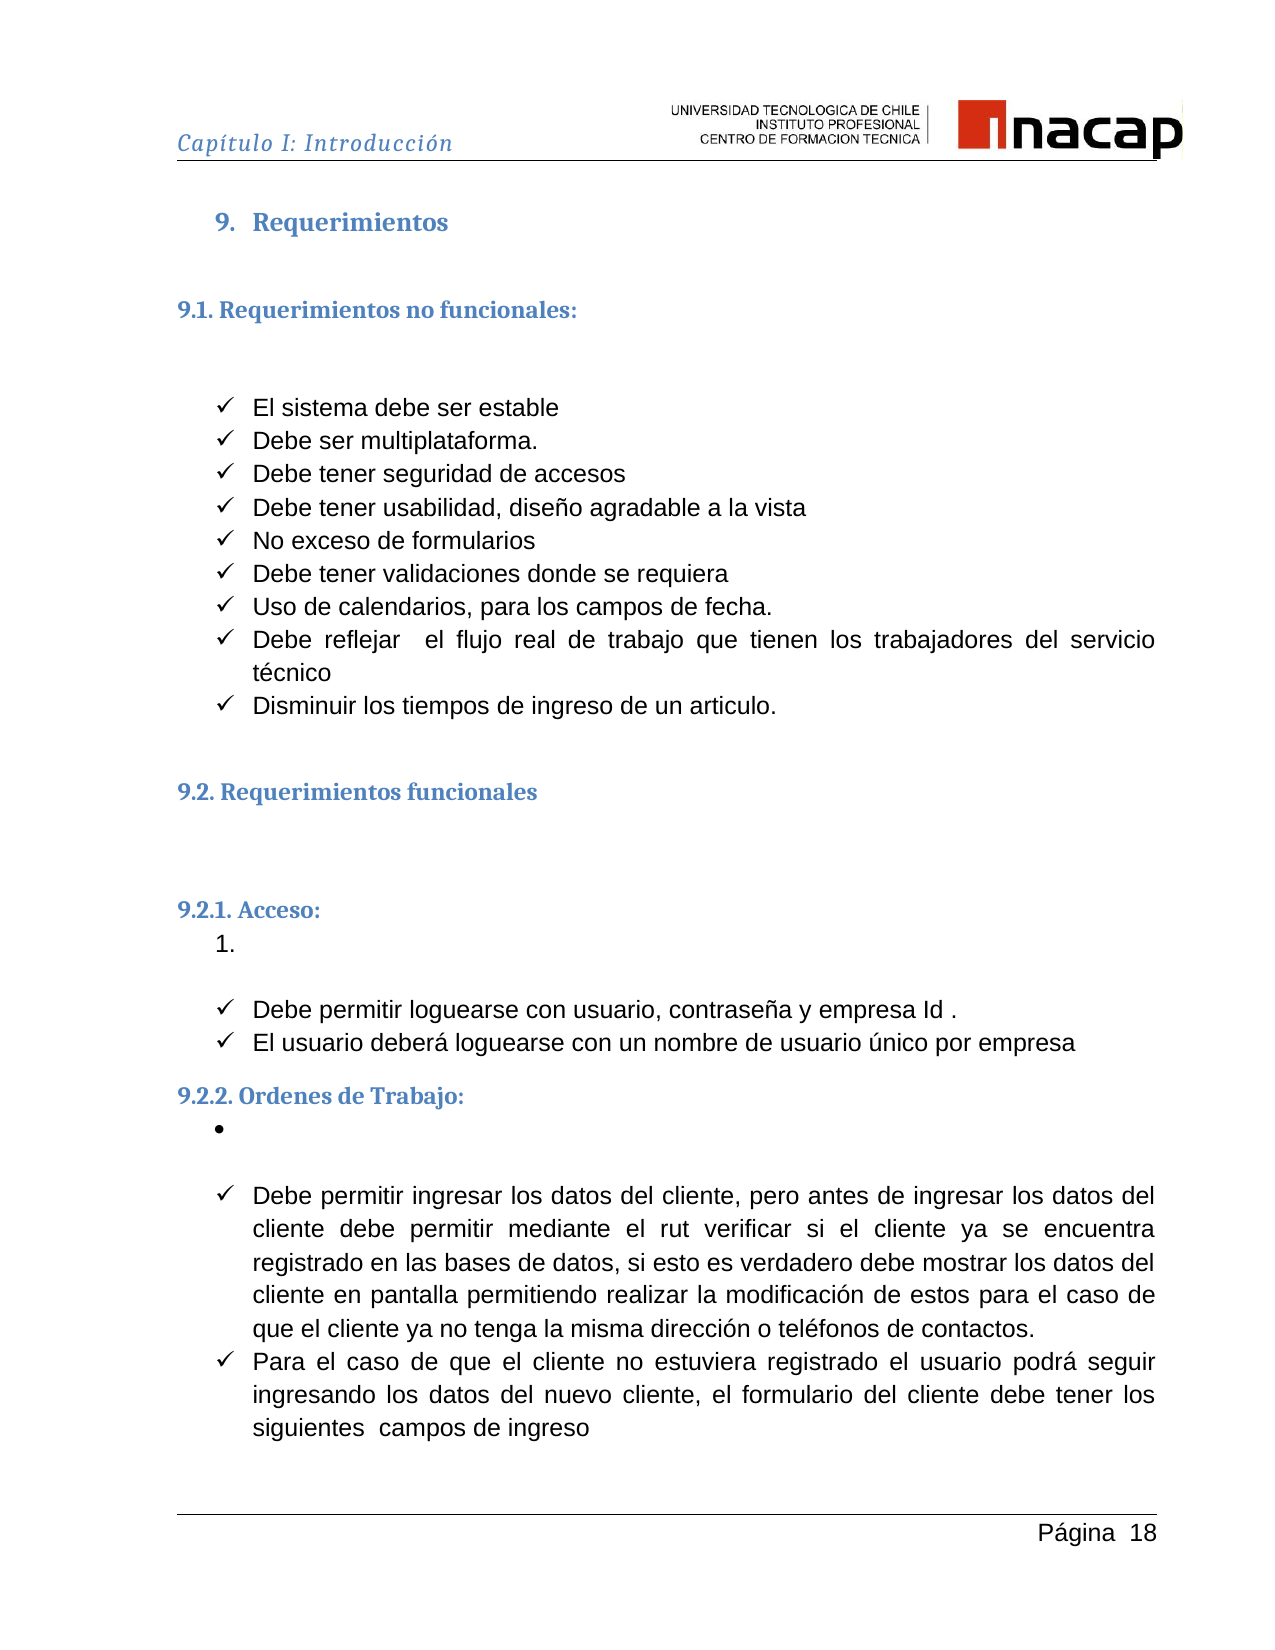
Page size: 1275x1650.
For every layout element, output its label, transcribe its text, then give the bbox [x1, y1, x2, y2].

subtitle Requerimientos [215, 207, 1157, 238]
subtitle 9.2.2. Ordenes de Trabajo: [177, 1082, 1157, 1111]
list Debe tener usabilidad, diseño agradable a la vista [215, 493, 1157, 521]
list Disminuir los tiempos de ingreso de un articulo. [215, 691, 1157, 720]
list Debe tener validaciones donde se requiera [215, 559, 1157, 588]
subtitle 9.1. Requerimientos no funcionales: [177, 296, 1157, 325]
list Debe tener seguridad de accesos [215, 459, 1157, 488]
list Debe permitir loguearse con usuario, contraseña y empresa Id . [215, 995, 1157, 1024]
list El usuario deberá loguearse con un nombre de usuario único por empresa [215, 1028, 1157, 1057]
list Debe permitir ingresar los datos del cliente, pero antes de ingresar los datos del cliente debe permitir mediante el rut verificar si el cliente ya se encuentra registrado en las bases de datos, si esto es verdadero debe mostrar los datos del cliente en pantalla permitiendo realizar la modificación de estos para el caso de que el cliente ya no tenga la misma dirección o teléfonos de contactos. [215, 1181, 1157, 1342]
list Debe reflejar el flujo real de trabajo que tienen los trabajadores del servicio técnico [215, 625, 1157, 687]
list Debe ser multiplataforma. [215, 426, 1157, 455]
subtitle 9.2.1. Acceso: [177, 896, 1157, 925]
subtitle 9.2. Requerimientos funcionales [177, 778, 1157, 807]
list El sistema debe ser estable [215, 393, 1157, 422]
list Uso de calendarios, para los campos de fecha. [215, 592, 1157, 621]
picture [671, 100, 1183, 159]
list Para el caso de que el cliente no estuviera registrado el usuario podrá seguir ingresando los datos del nuevo cliente, el formulario del cliente debe tener los siguientes campos de ingreso [215, 1347, 1157, 1441]
list No exceso de formularios [215, 526, 1157, 554]
